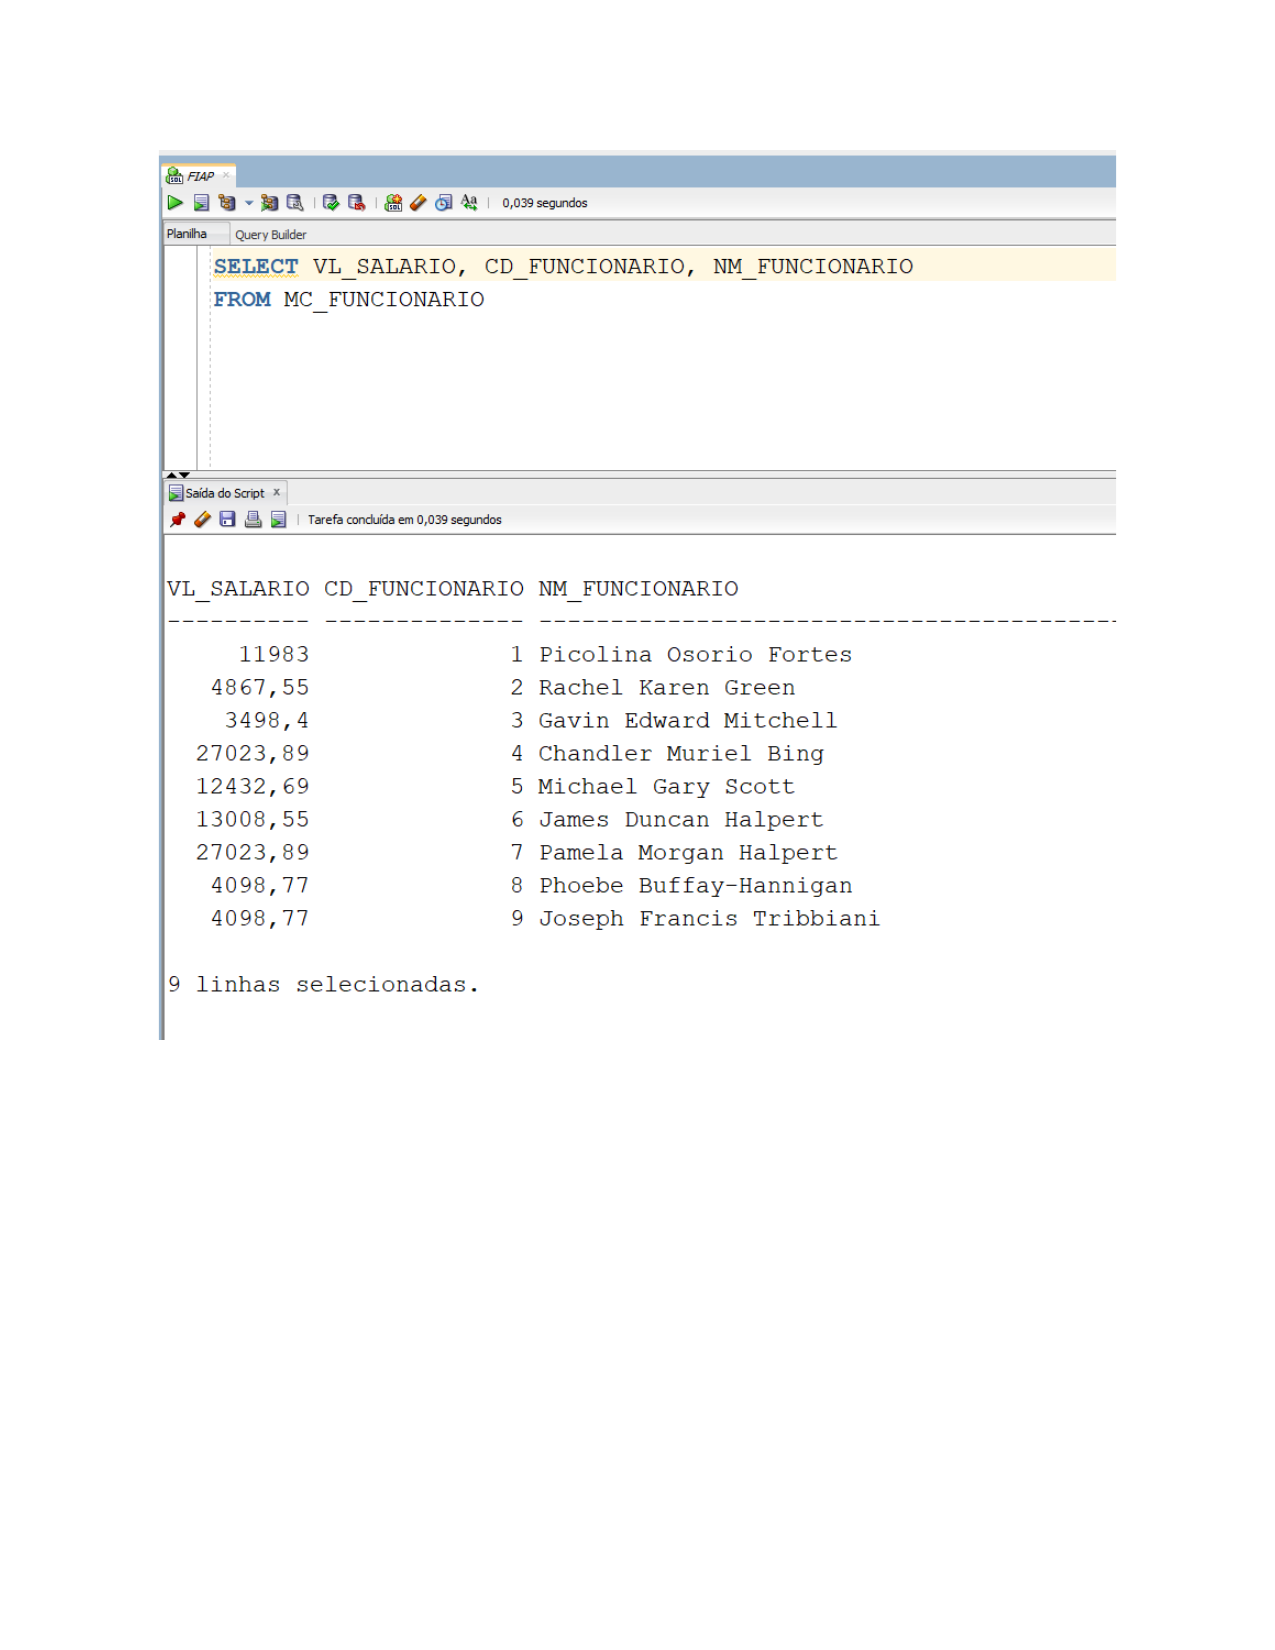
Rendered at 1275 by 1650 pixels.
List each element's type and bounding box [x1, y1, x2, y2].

picture [158, 150, 1117, 1040]
